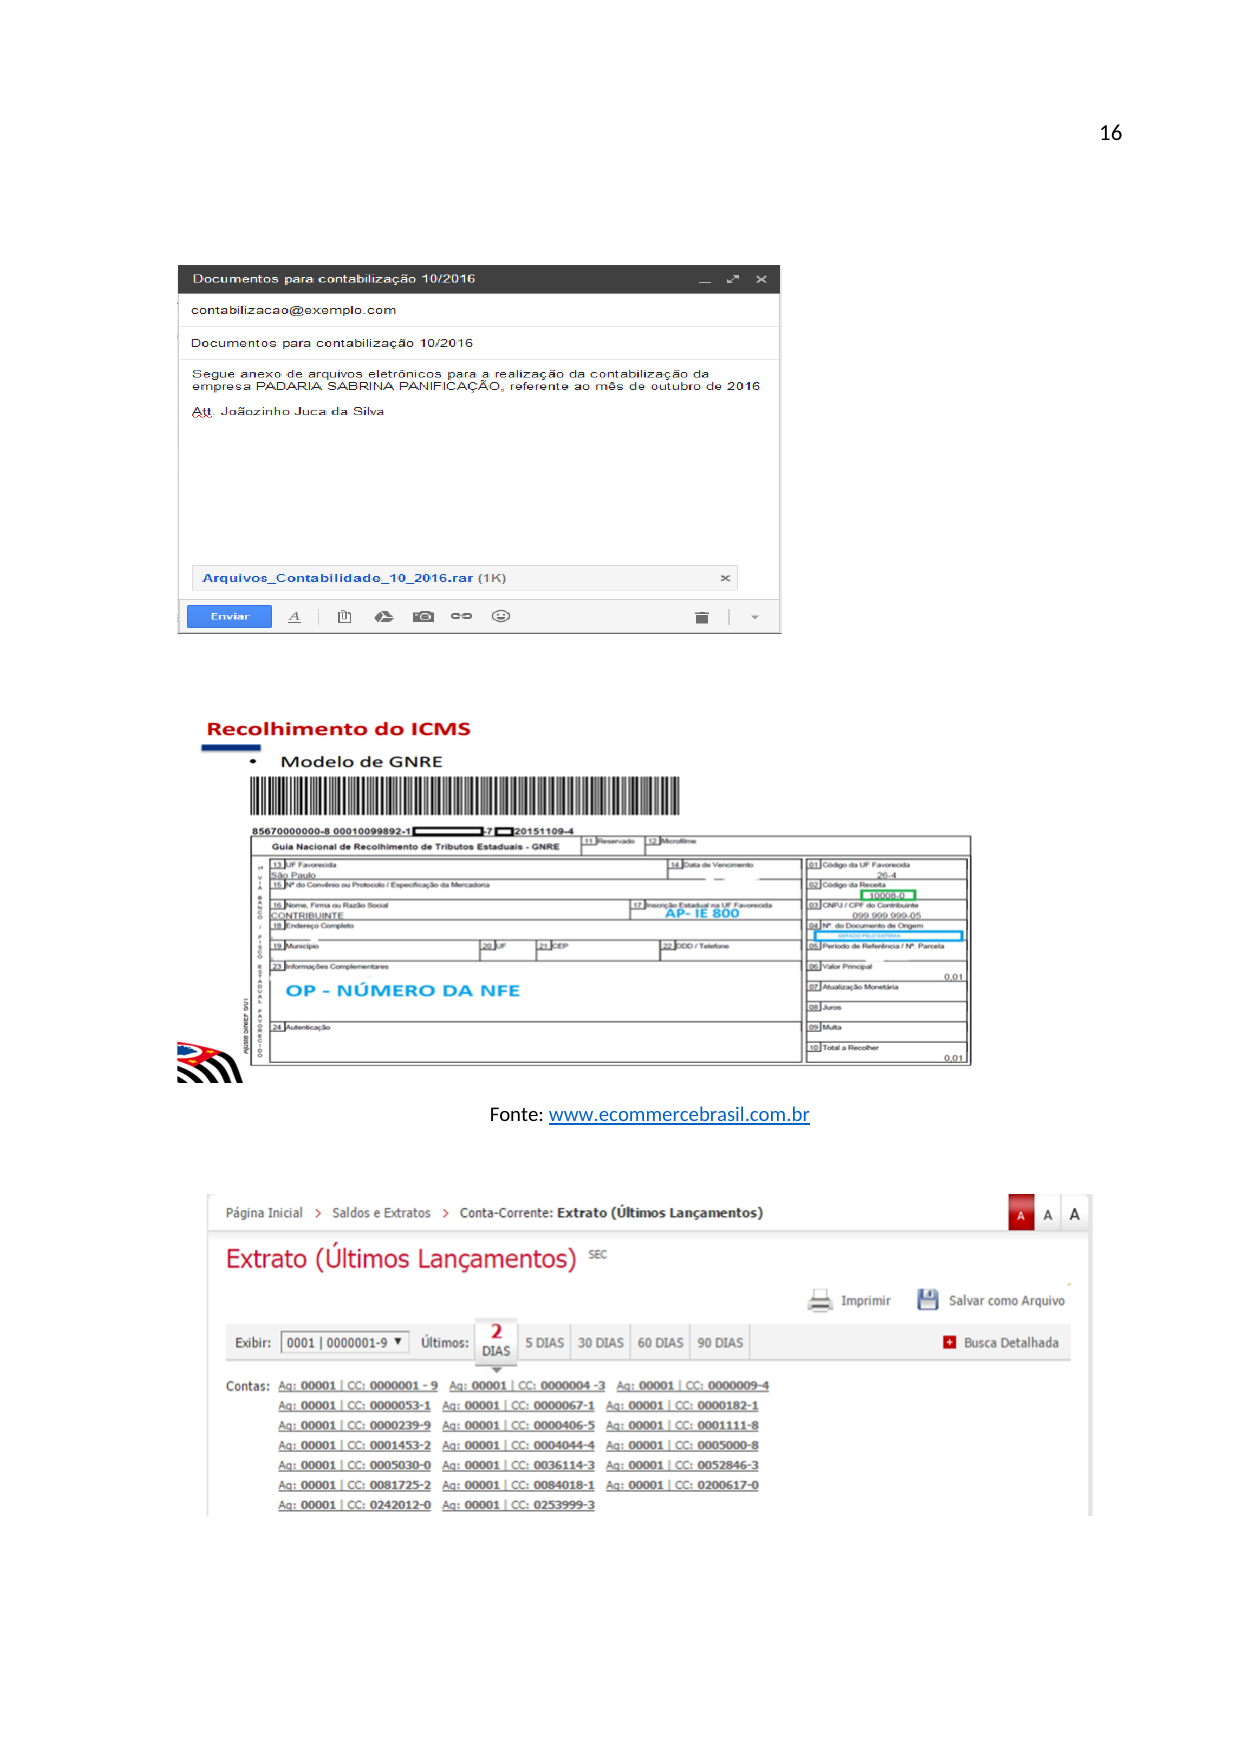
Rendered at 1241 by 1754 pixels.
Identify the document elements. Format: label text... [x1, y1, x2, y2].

text Fonte: www.ecommercebrasil.com.br [177, 1102, 1122, 1127]
picture [177, 696, 997, 1083]
picture [206, 1194, 1093, 1516]
picture [177, 265, 782, 634]
